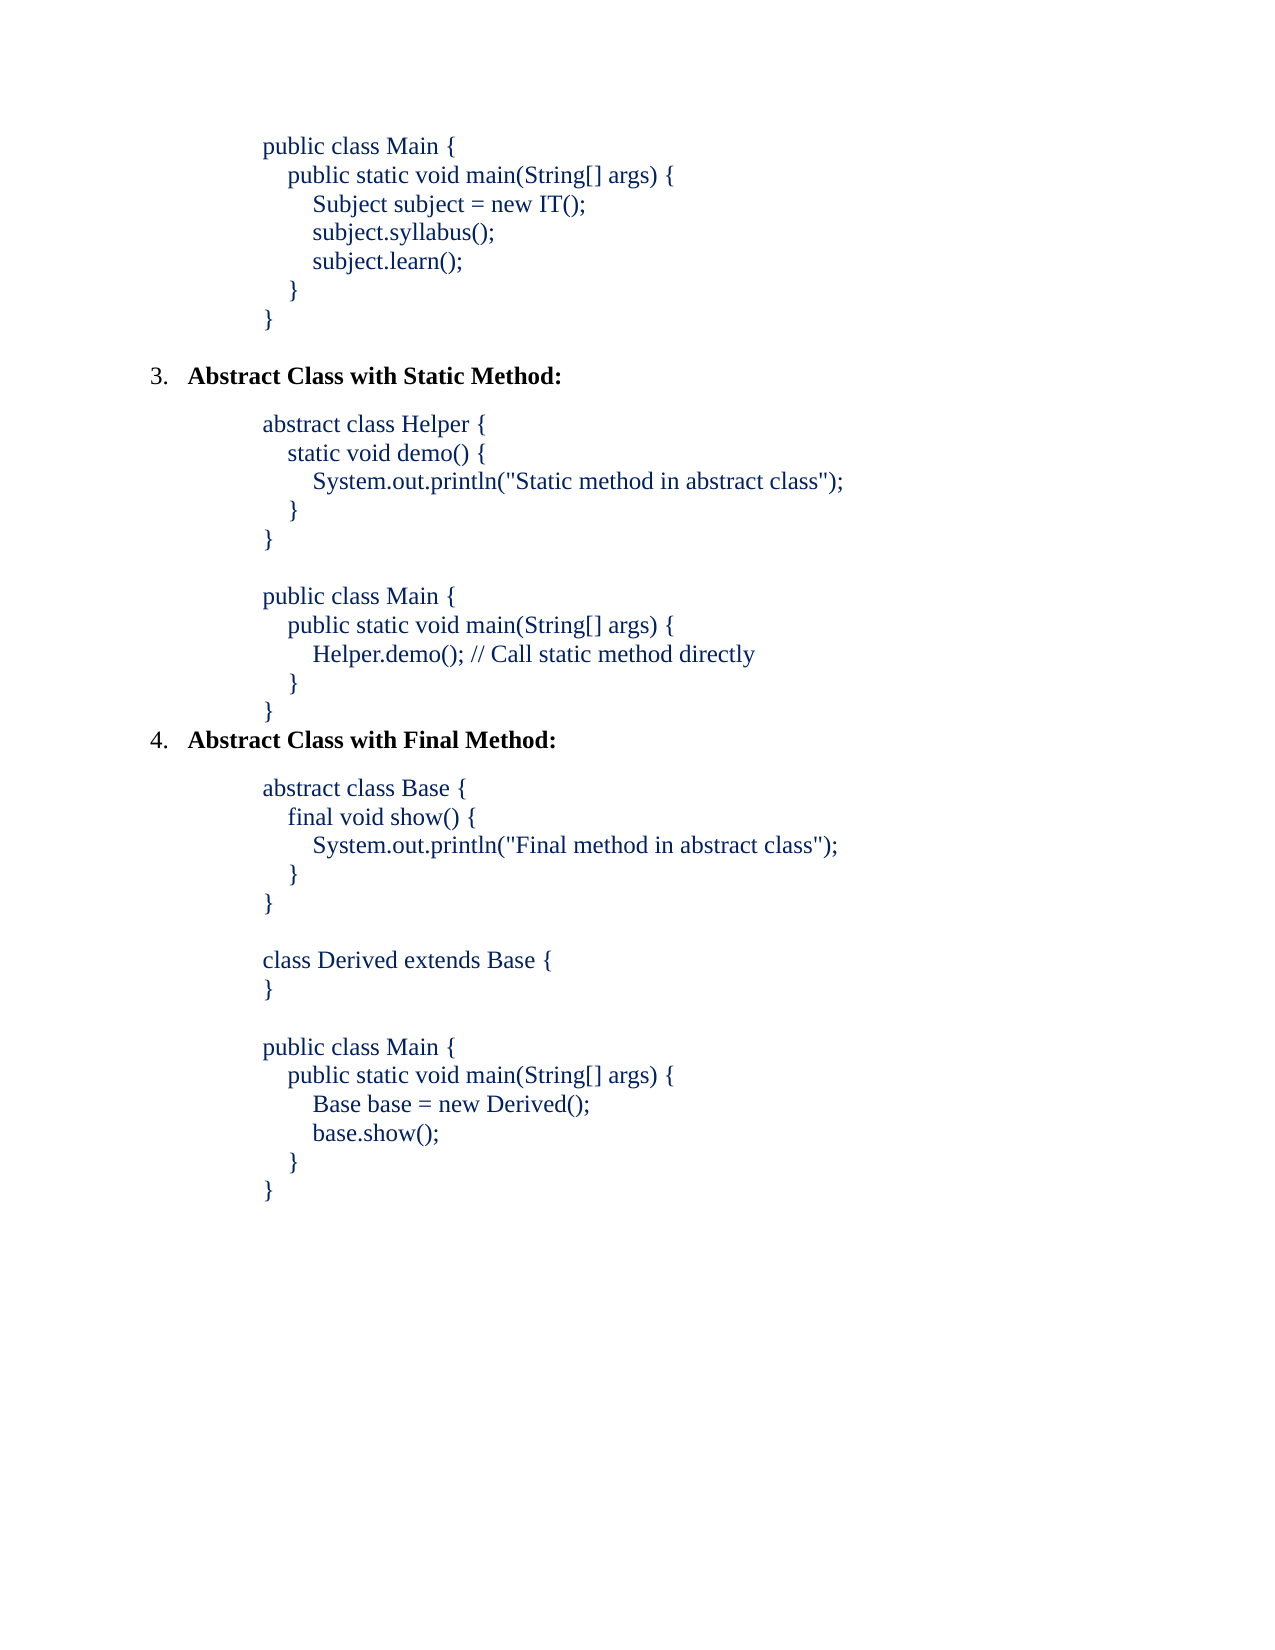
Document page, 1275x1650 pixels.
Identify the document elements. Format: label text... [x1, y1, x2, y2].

text } [262, 668, 1162, 696]
text Base base = new Derived(); [262, 1089, 1162, 1118]
text } [262, 275, 1162, 304]
text public static void main(String[] args) { [262, 160, 1162, 189]
text public class Main { [262, 1032, 1162, 1060]
text static void demo() { [262, 438, 1162, 466]
text } [262, 859, 1162, 888]
text public static void main(String[] args) { [262, 610, 1162, 639]
text System.out.println("Static method in abstract class"); [262, 466, 1162, 495]
text } [262, 888, 1162, 917]
text } [262, 495, 1162, 524]
text } [262, 974, 1162, 1003]
text public class Main { [262, 581, 1162, 610]
text } [262, 524, 1162, 553]
text abstract class Base { [262, 773, 1162, 802]
text subject.syllabus(); [262, 217, 1162, 246]
list Abstract Class with Final Method: [150, 725, 1162, 754]
text subject.learn(); [262, 246, 1162, 275]
text public class Main { [262, 131, 1162, 160]
text Helper.demo(); // Call static method directly [262, 639, 1162, 668]
text } [262, 1175, 1162, 1204]
text Subject subject = new IT(); [262, 189, 1162, 217]
text base.show(); [262, 1118, 1162, 1147]
text public static void main(String[] args) { [262, 1060, 1162, 1089]
text final void show() { [262, 802, 1162, 830]
text System.out.println("Final method in abstract class"); [262, 830, 1162, 859]
text } [262, 696, 1162, 725]
text } [262, 304, 1162, 332]
text class Derived extends Base { [262, 945, 1162, 974]
text } [262, 1147, 1162, 1175]
text abstract class Helper { [262, 409, 1162, 438]
list Abstract Class with Static Method: [150, 361, 1162, 390]
